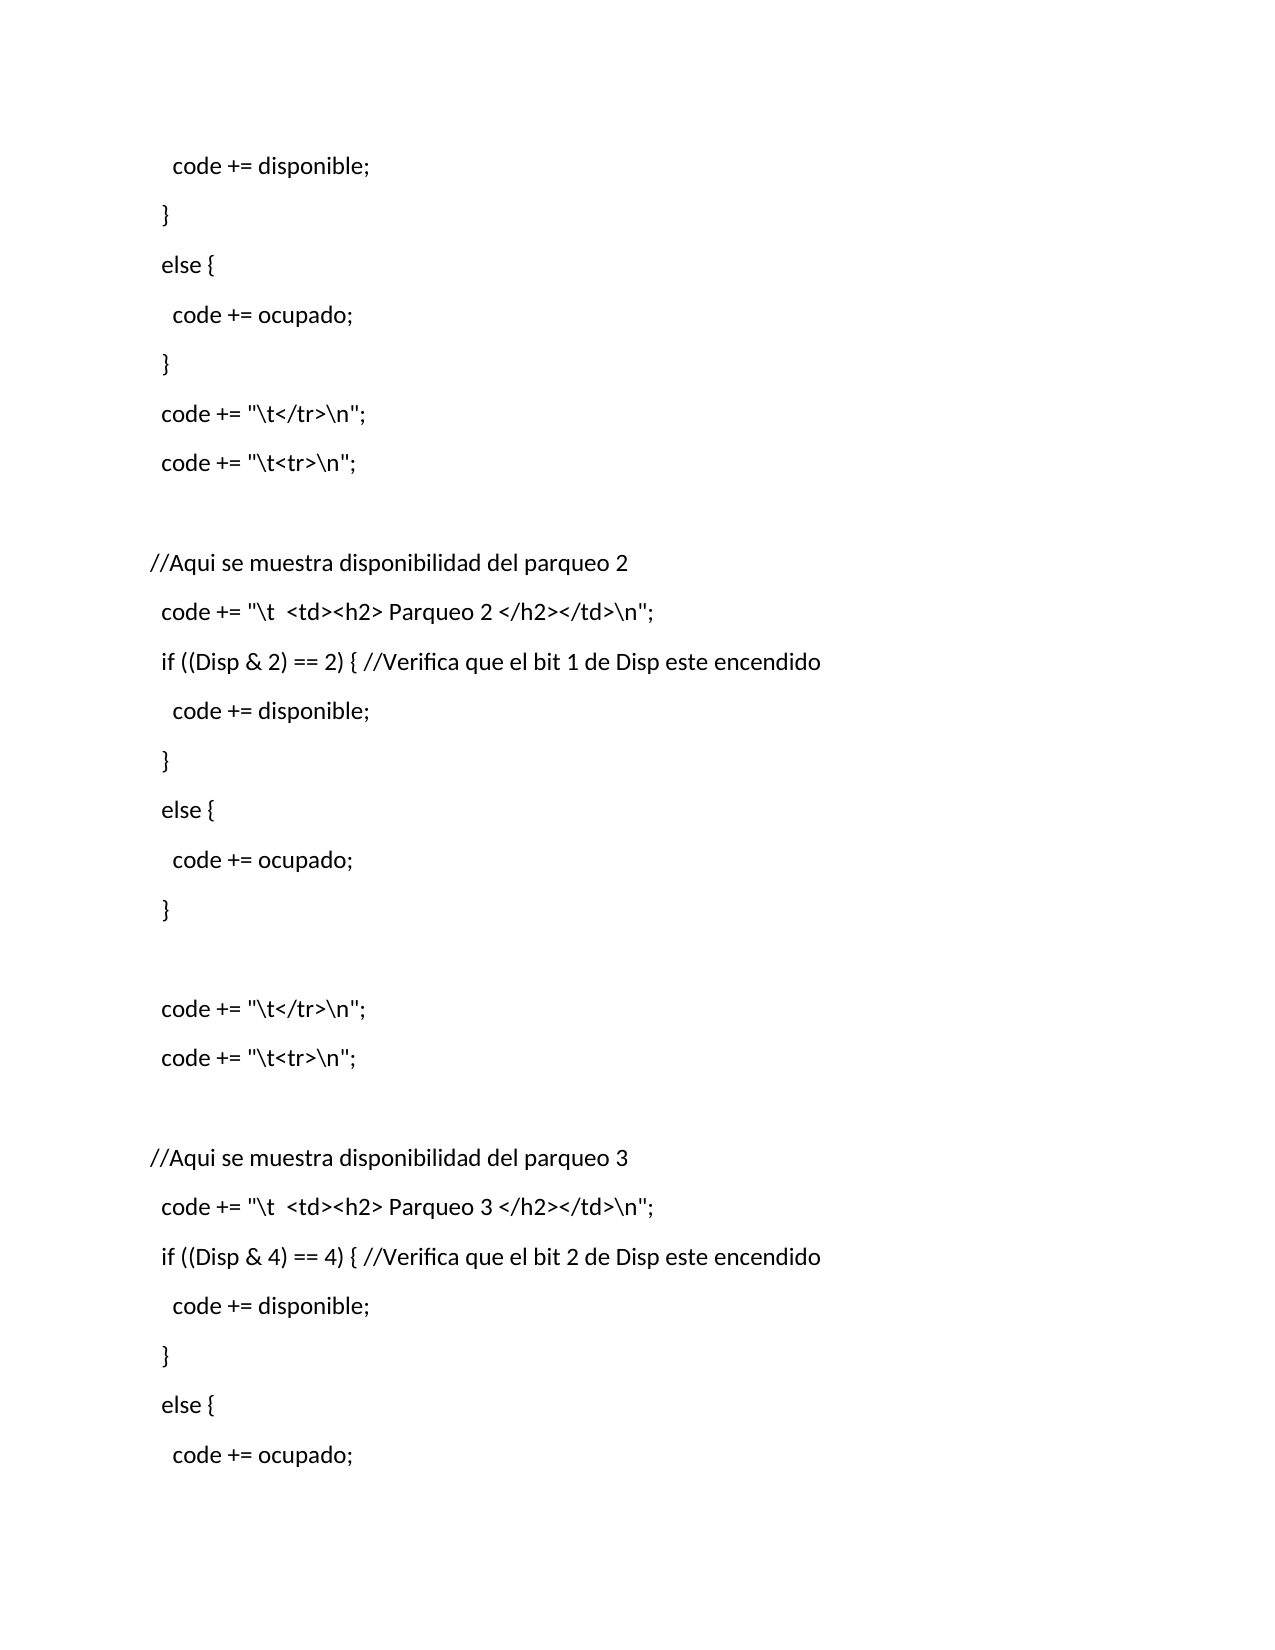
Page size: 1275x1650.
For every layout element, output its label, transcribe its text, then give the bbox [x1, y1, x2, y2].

text } [150, 199, 1125, 230]
text if ((Disp & 2) == 2) { //Verifica que el bit 1 de Disp este encendido [150, 646, 1125, 676]
text } [150, 1340, 1125, 1371]
text code += ocupado; [150, 844, 1125, 875]
text } [150, 348, 1125, 379]
text code += disponible; [150, 150, 1125, 181]
text code += "\t</tr>\n"; [150, 993, 1125, 1023]
text } [150, 894, 1125, 924]
text if ((Disp & 4) == 4) { //Verifica que el bit 2 de Disp este encendido [150, 1241, 1125, 1271]
text code += ocupado; [150, 1439, 1125, 1470]
text code += "\t<tr>\n"; [150, 1042, 1125, 1073]
text code += "\t</tr>\n"; [150, 398, 1125, 428]
text //Aqui se muestra disponibilidad del parqueo 3 [150, 1142, 1125, 1172]
text else { [150, 249, 1125, 280]
text code += "\t<tr>\n"; [150, 447, 1125, 478]
text code += disponible; [150, 1290, 1125, 1321]
text code += "\t <td><h2> Parqueo 2 </h2></td>\n"; [150, 596, 1125, 627]
text //Aqui se muestra disponibilidad del parqueo 2 [150, 547, 1125, 577]
text code += disponible; [150, 695, 1125, 726]
text } [150, 745, 1125, 776]
text else { [150, 1389, 1125, 1420]
text code += "\t <td><h2> Parqueo 3 </h2></td>\n"; [150, 1191, 1125, 1222]
text else { [150, 794, 1125, 825]
text code += ocupado; [150, 299, 1125, 329]
